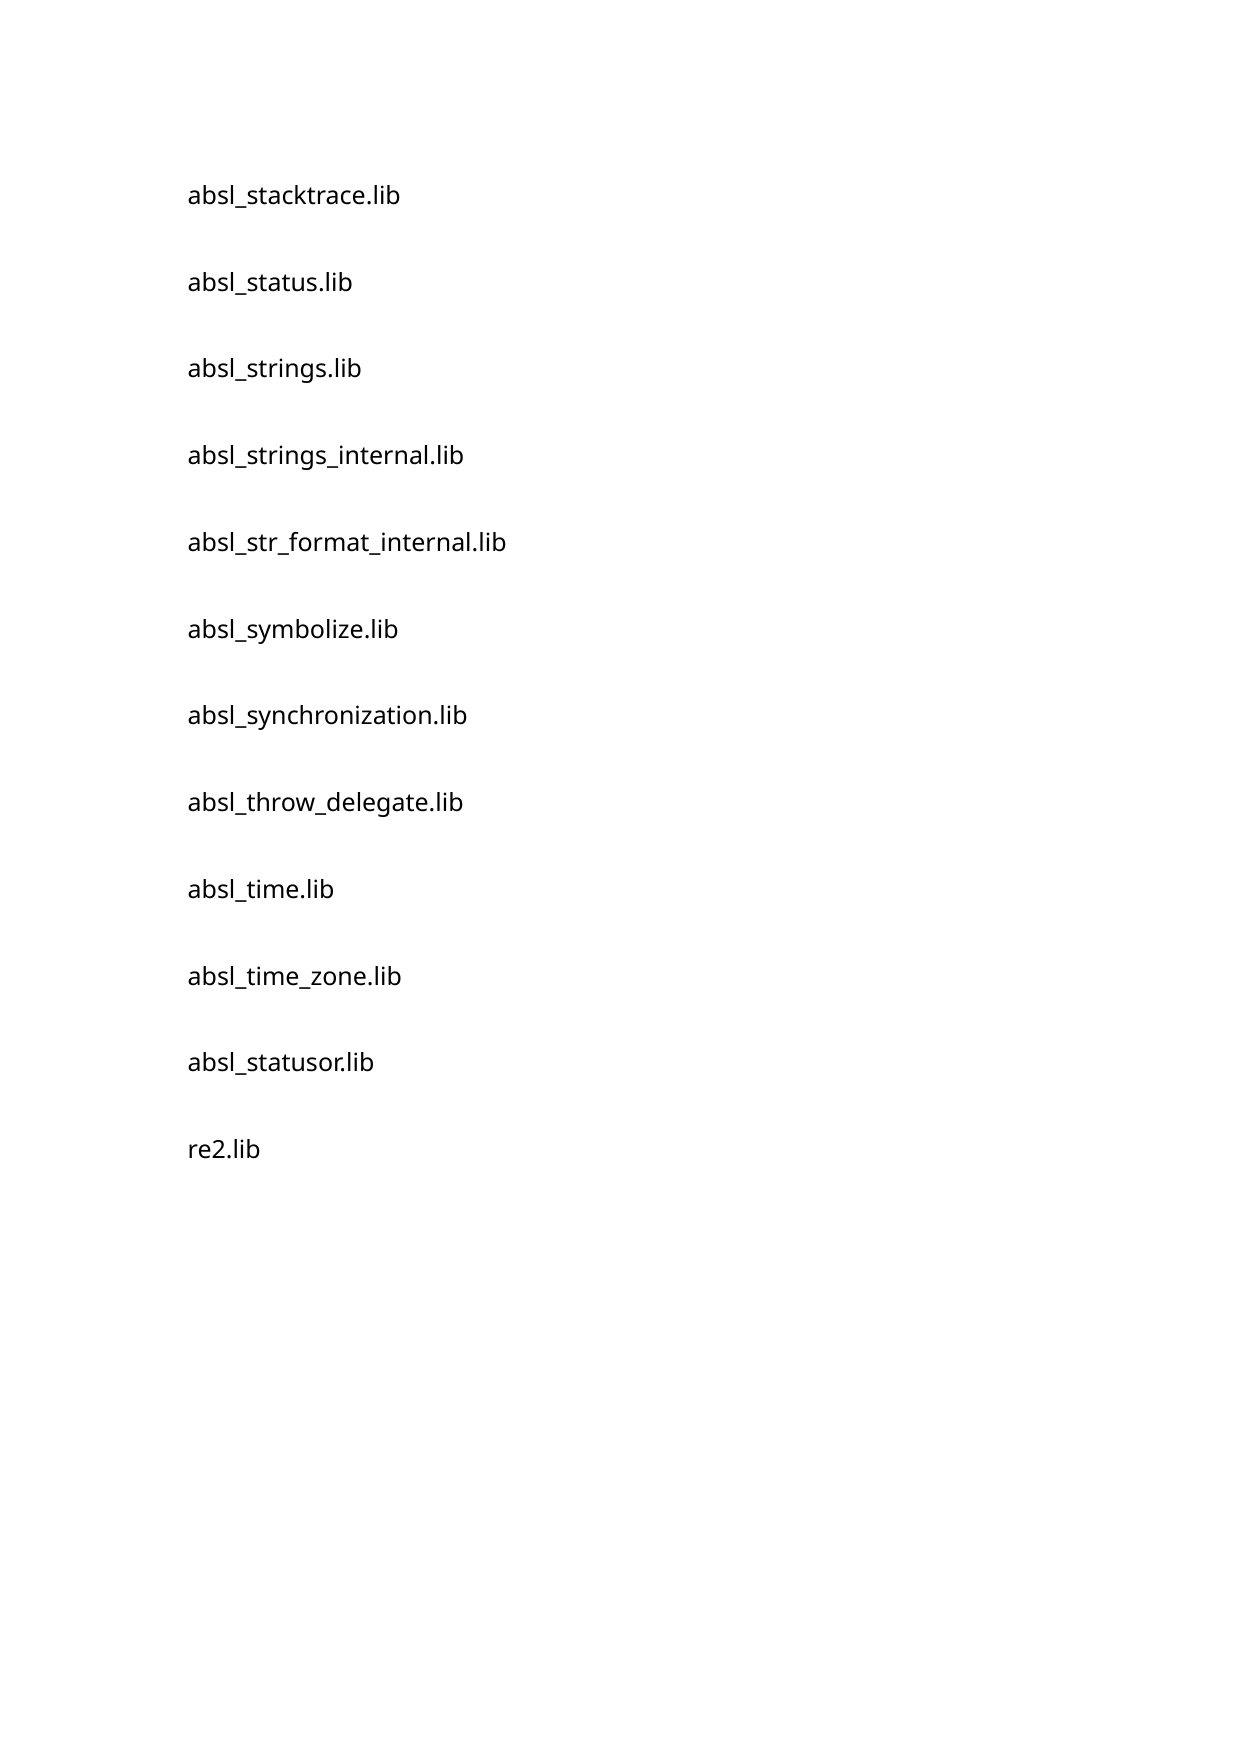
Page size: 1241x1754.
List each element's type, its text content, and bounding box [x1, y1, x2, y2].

text absl_status.lib [187, 249, 1053, 314]
text absl_strings.lib [187, 336, 1053, 401]
text absl_statusor.lib [187, 1030, 1053, 1095]
text absl_synchronization.lib [187, 683, 1053, 748]
text absl_stacktrace.lib [187, 162, 1053, 227]
text absl_str_format_internal.lib [187, 509, 1053, 574]
text absl_strings_internal.lib [187, 422, 1053, 487]
text re2.lib [187, 1116, 1053, 1181]
text absl_time_zone.lib [187, 943, 1053, 1008]
text absl_symbolize.lib [187, 596, 1053, 661]
text absl_throw_delegate.lib [187, 769, 1053, 834]
text absl_time.lib [187, 856, 1053, 921]
